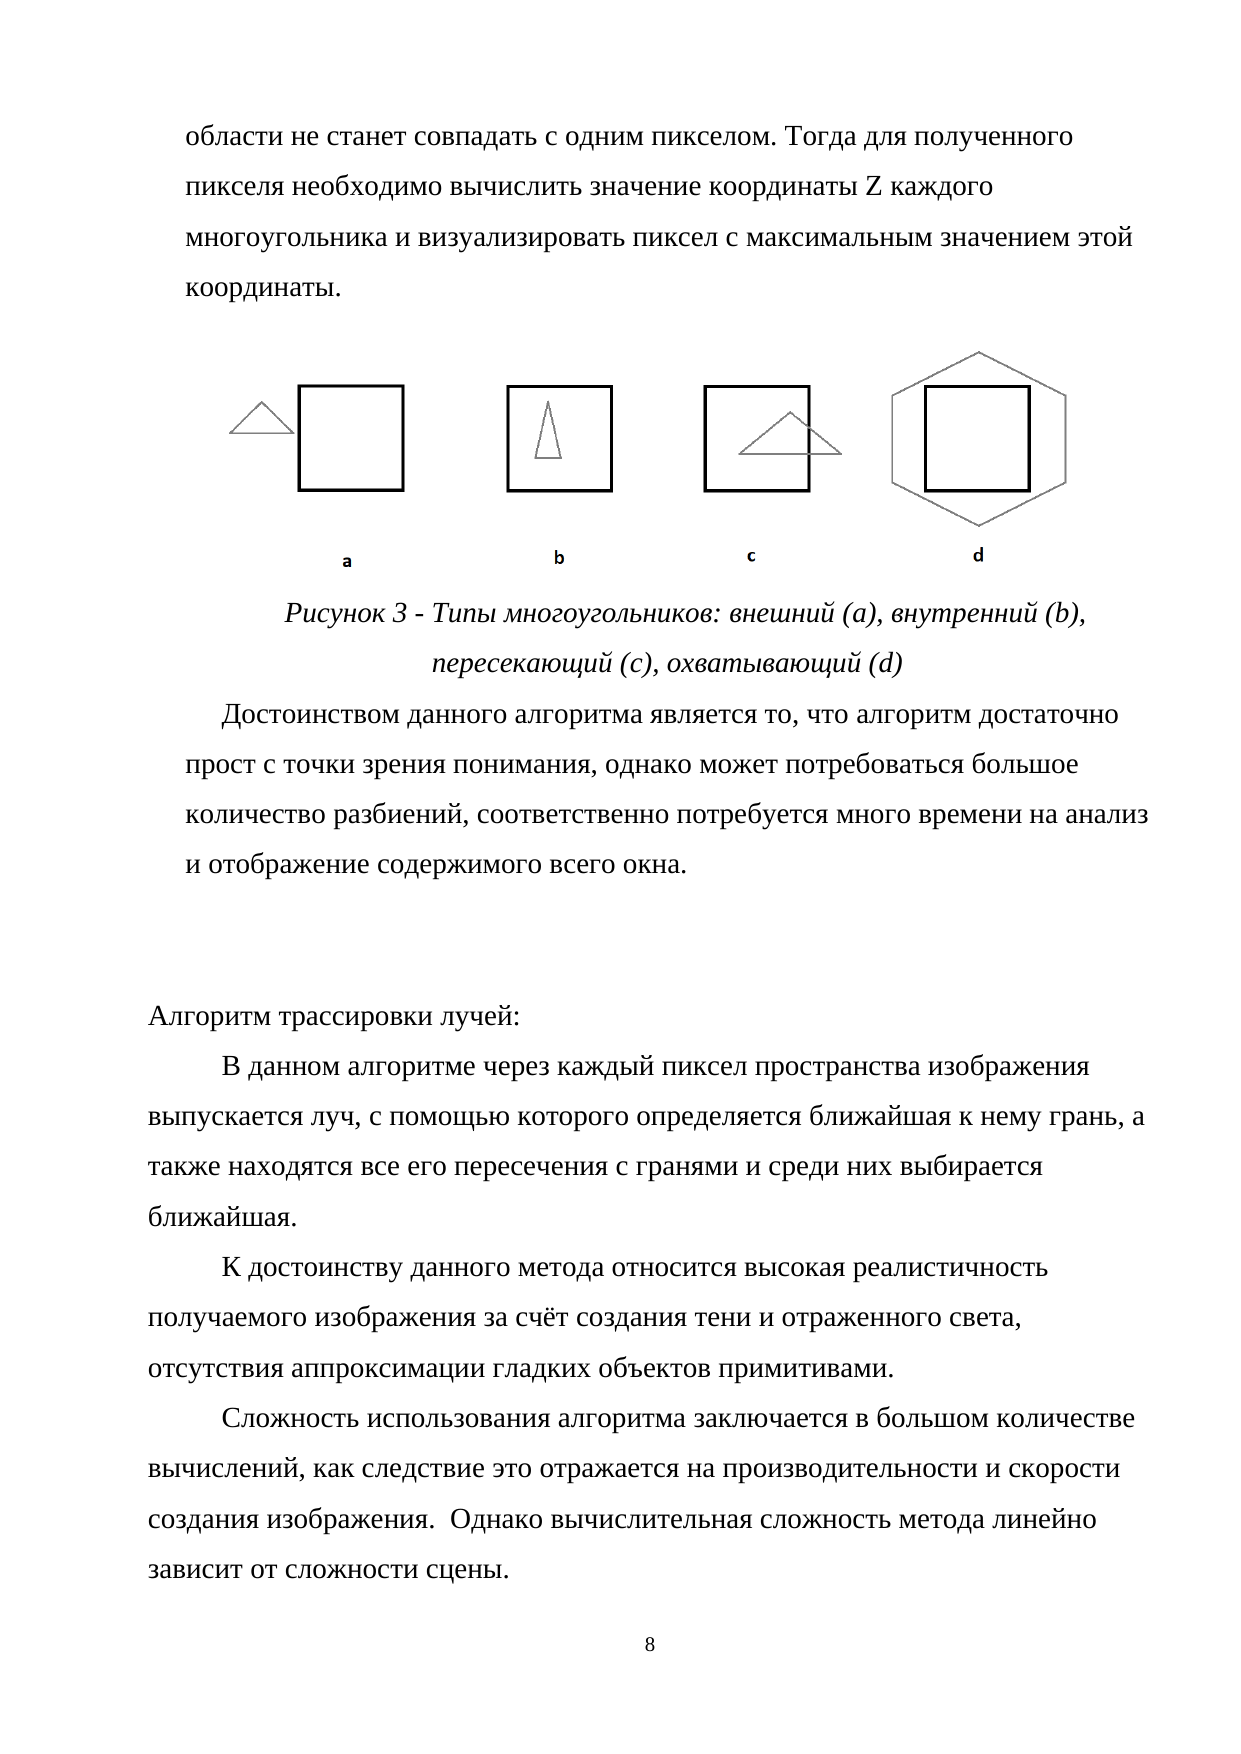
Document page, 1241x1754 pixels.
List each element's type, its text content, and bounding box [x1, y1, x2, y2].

text В данном алгоритме через каждый пиксел пространства изображения выпускается луч, с помощью которого определяется ближайшая к нему грань, а также находятся все его пересечения с гранями и среди них выбирается ближайшая. [148, 1048, 1152, 1232]
picture [221, 319, 1087, 584]
text К достоинству данного метода относится высокая реалистичность получаемого изображения за счёт создания тени и отраженного света, отсутствия аппроксимации гладких объектов примитивами. [148, 1249, 1152, 1383]
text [185, 118, 1152, 303]
text Сложность использования алгоритма заключается в большом количестве вычислений, как следствие это отражается на производительности и скорости создания изображения. Однако вычислительная сложность метода линейно зависит от сложности сцены. [148, 1400, 1152, 1584]
text Алгоритм трассировки лучей: [148, 998, 1152, 1031]
text Достоинством данного алгоритма является то, что алгоритм достаточно прост с точки зрения понимания, однако может потребоваться большое количество разбиений, соответственно потребуется много времени на анализ и отображение содержимого всего окна. [185, 696, 1152, 880]
text Рисунок 3 - Типы многоугольников: внешний (a), внутренний (b), пересекающий (c), охватывающий (d) [185, 595, 1152, 679]
